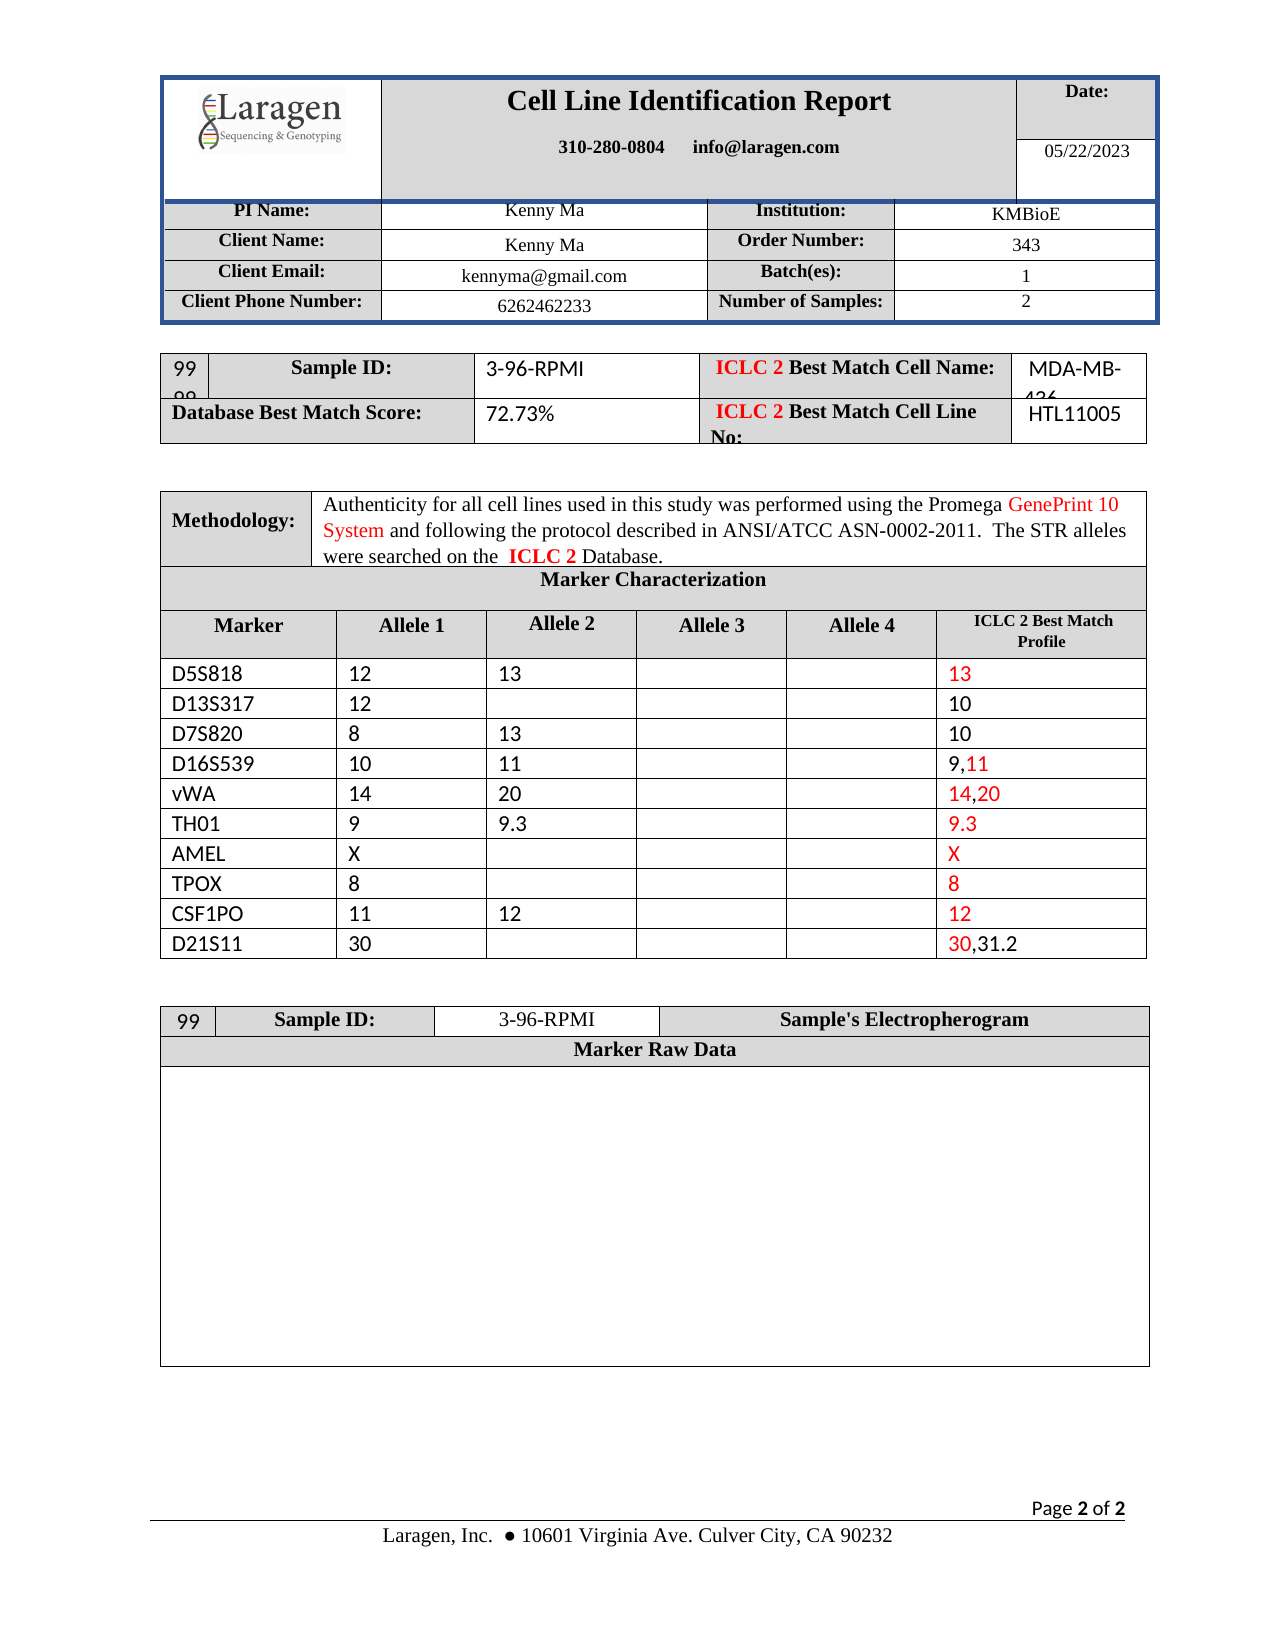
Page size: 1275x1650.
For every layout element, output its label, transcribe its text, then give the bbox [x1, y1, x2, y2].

table_cell AMEL [161, 839, 336, 868]
table_cell D13S317 [161, 689, 336, 718]
table_cell [787, 929, 936, 958]
table_header MDA-MB-436 [1012, 354, 1146, 398]
table_header Authenticity for all cell lines used in this study was performed using the Promega and following the protocol described in ANSI/ATCC ASN-0002-2011. The STR alleles were searched on the ICLC 2 Database. [312, 492, 1146, 566]
table_header ICLC 2 Best Match Cell Name: [700, 354, 1011, 398]
table_cell 13 [487, 659, 636, 688]
table_header Sample ID: [216, 1007, 434, 1036]
table_cell D16S539 [161, 749, 336, 778]
table_cell 13 [487, 719, 636, 748]
table_cell ICLC 2 Best Match Cell Line No: [700, 399, 1011, 443]
table_cell 9,11 [937, 749, 1146, 778]
table_cell D21S11 [161, 929, 336, 958]
table_cell [787, 659, 936, 688]
table_header 3-96-RPMI [475, 354, 699, 398]
table_cell [637, 779, 786, 808]
table_header Methodology: [161, 492, 311, 566]
table_cell 20 [487, 779, 636, 808]
table_cell 10 [937, 719, 1146, 748]
table_header Sample's Electropherogram [660, 1007, 1149, 1036]
table_header 3-96-RPMI [435, 1007, 659, 1036]
table_cell 8 [337, 719, 486, 748]
table_cell [637, 929, 786, 958]
table_cell 14 [337, 779, 486, 808]
table_cell [637, 899, 786, 928]
table_cell [637, 839, 786, 868]
table_cell 14,20 [937, 779, 1146, 808]
table_cell 13 [937, 659, 1146, 688]
table_cell TH01 [161, 809, 336, 838]
table_cell D5S818 [161, 659, 336, 688]
table_cell CSF1PO [161, 899, 336, 928]
table_cell [487, 689, 636, 718]
table_cell Database Best Match Score: [161, 399, 474, 443]
table_cell [487, 869, 636, 898]
table_cell 11 [337, 899, 486, 928]
table_cell [637, 809, 786, 838]
picture [197, 86, 346, 155]
table_cell D7S820 [161, 719, 336, 748]
table_cell 8 [937, 869, 1146, 898]
table_cell Marker [161, 611, 336, 658]
table_cell X [337, 839, 486, 868]
table_cell [787, 719, 936, 748]
table_cell [161, 1067, 1149, 1366]
table_cell [487, 839, 636, 868]
table_header 99999999 [161, 1007, 215, 1036]
table_cell 12 [487, 899, 636, 928]
table_cell [787, 689, 936, 718]
table_cell 30 [337, 929, 486, 958]
table_cell [637, 749, 786, 778]
table_cell [787, 749, 936, 778]
table_cell vWA [161, 779, 336, 808]
table_cell Allele 4 [787, 611, 936, 658]
table_cell 12 [337, 689, 486, 718]
table_cell 12 [937, 899, 1146, 928]
table_cell Marker Characterization [161, 567, 1146, 610]
table_cell HTL11005 [1012, 399, 1146, 443]
table_cell [487, 929, 636, 958]
table_cell 9.3 [937, 809, 1146, 838]
table_cell 30,31.2 [937, 929, 1146, 958]
table_cell [787, 809, 936, 838]
table_cell [787, 899, 936, 928]
table_cell Allele 3 [637, 611, 786, 658]
table_cell Allele 2 [487, 611, 636, 658]
table_cell [637, 659, 786, 688]
table_header 99999999 [161, 354, 208, 398]
table_cell X [937, 839, 1146, 868]
table_cell [637, 869, 786, 898]
table_cell [787, 869, 936, 898]
table_cell [637, 689, 786, 718]
table_cell 12 [337, 659, 486, 688]
table_cell 10 [337, 749, 486, 778]
table_cell 11 [487, 749, 636, 778]
table_cell [787, 779, 936, 808]
table_cell Allele 1 [337, 611, 486, 658]
table_cell 10 [937, 689, 1146, 718]
table_cell Marker Raw Data [161, 1037, 1149, 1066]
table_header Sample ID: [209, 354, 474, 398]
table_cell [787, 839, 936, 868]
table_cell 9 [337, 809, 486, 838]
table_cell TPOX [161, 869, 336, 898]
table_cell 9.3 [487, 809, 636, 838]
table_cell 72.73% [475, 399, 699, 443]
table_cell ICLC 2 Best Match Profile [937, 611, 1146, 658]
table_cell [637, 719, 786, 748]
table_cell 8 [337, 869, 486, 898]
